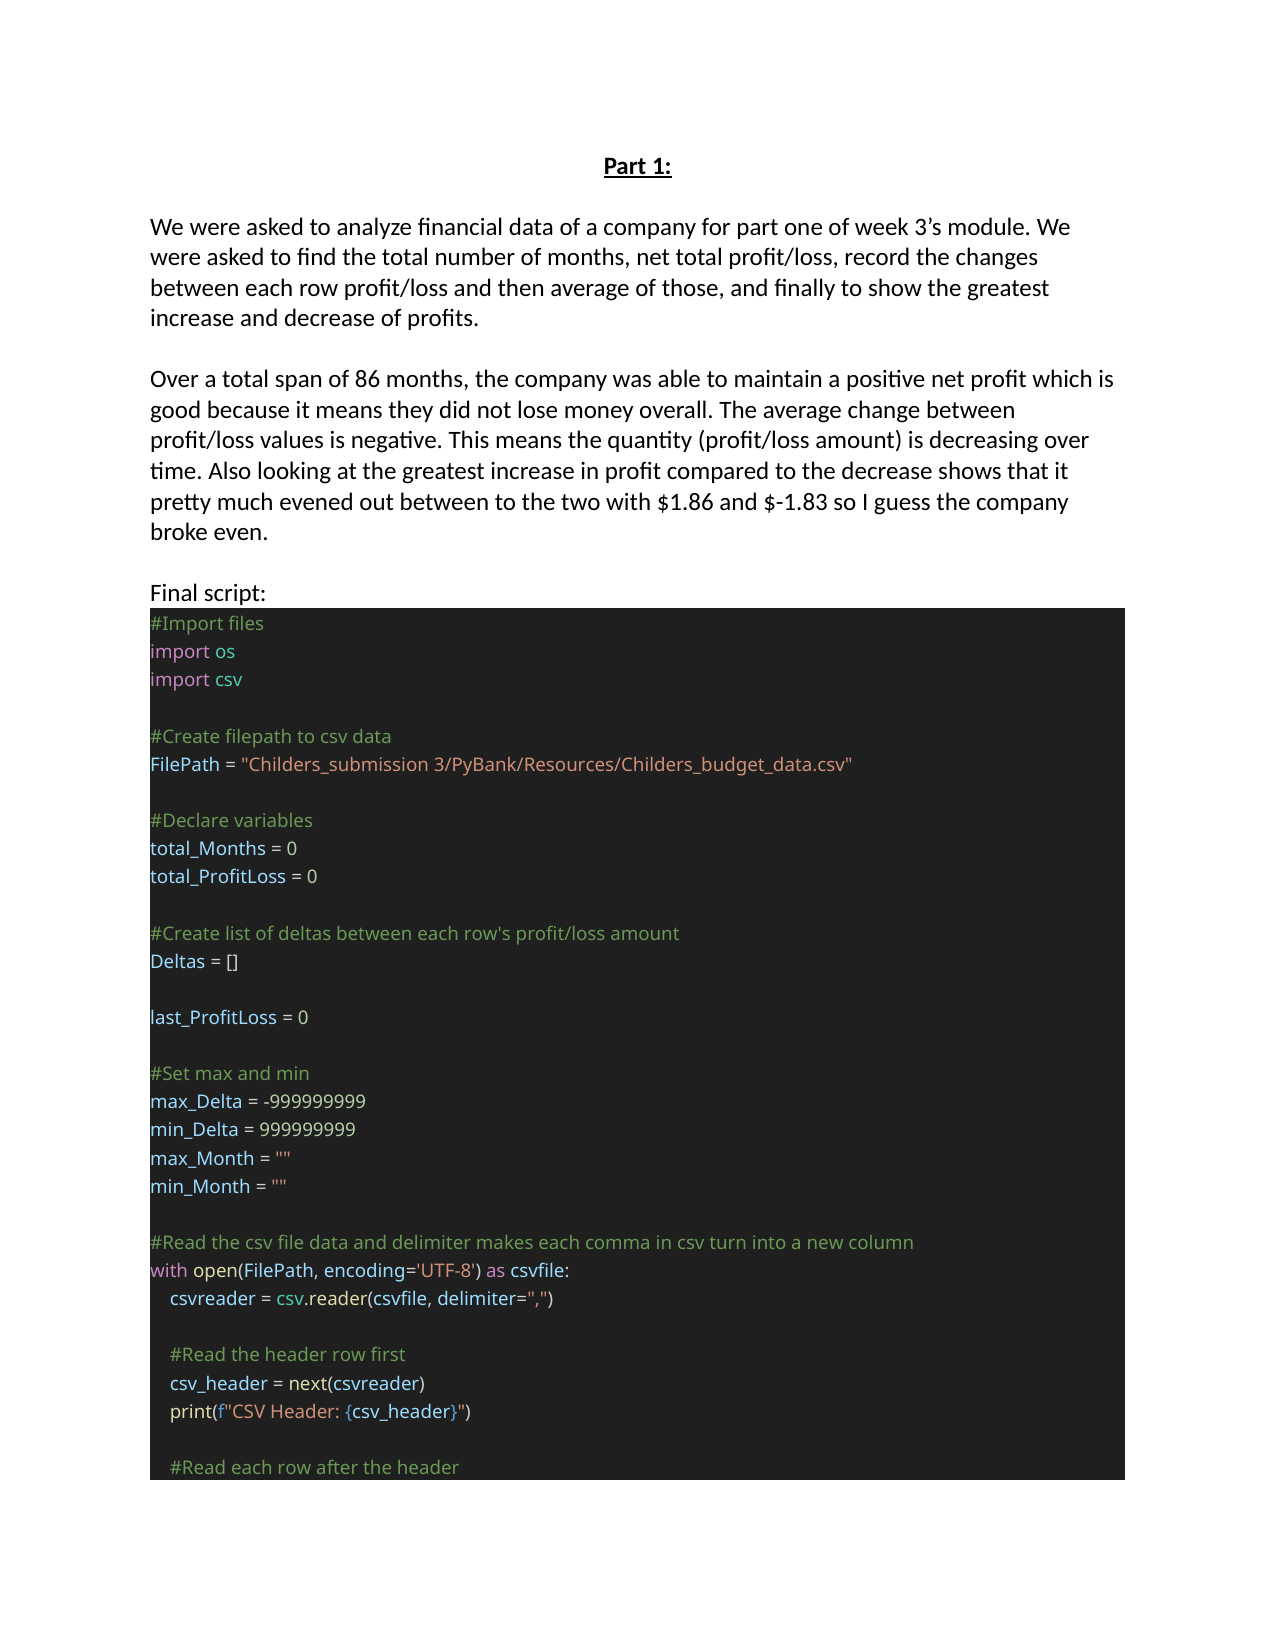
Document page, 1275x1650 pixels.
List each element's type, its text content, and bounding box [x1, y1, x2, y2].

text FilePath = "Childers_submission 3/PyBank/Resources/Childers_budget_data.csv" [150, 748, 1125, 777]
text print(f"CSV Header: {csv_header}") [150, 1395, 1125, 1423]
text Deltas = [] [150, 945, 1125, 973]
text #Read the csv file data and delimiter makes each comma in csv turn into a new column [150, 1227, 1125, 1255]
text total_Months = 0 [150, 833, 1125, 861]
text import os [150, 636, 1125, 664]
text #Read each row after the header [150, 1452, 1125, 1480]
text #Set max and min [150, 1058, 1125, 1086]
text csv_header = next(csvreader) [150, 1367, 1125, 1395]
text Part 1: [150, 150, 1125, 181]
text #Create list of deltas between each row's profit/loss amount [150, 917, 1125, 945]
text We were asked to analyze financial data of a company for part one of week 3’s module. We were asked to find the total number of months, net total profit/loss, record the changes between each row profit/loss and then average of those, and finally to show the greatest increase and decrease of profits. [150, 211, 1125, 333]
text with open(FilePath, encoding='UTF-8') as csvfile: [150, 1255, 1125, 1283]
text Final script: [150, 577, 1125, 608]
text #Create filepath to csv data [150, 720, 1125, 748]
text last_ProfitLoss = 0 [150, 1002, 1125, 1030]
text max_Delta = -999999999 [150, 1086, 1125, 1114]
text #Import files [150, 608, 1125, 636]
text import csv [150, 664, 1125, 692]
text csvreader = csv.reader(csvfile, delimiter=",") [150, 1283, 1125, 1311]
text min_Month = "" [150, 1170, 1125, 1198]
text #Declare variables [150, 805, 1125, 833]
text min_Delta = 999999999 [150, 1114, 1125, 1142]
text total_ProfitLoss = 0 [150, 861, 1125, 889]
text max_Month = "" [150, 1142, 1125, 1170]
text Over a total span of 86 months, the company was able to maintain a positive net profit which is good because it means they did not lose money overall. The average change between profit/loss values is negative. This means the quantity (profit/loss amount) is decreasing over time. Also looking at the greatest increase in profit compared to the decrease shows that it pretty much evened out between to the two with $1.86 and $-1.83 so I guess the company broke even. [150, 364, 1125, 547]
text #Read the header row first [150, 1339, 1125, 1367]
